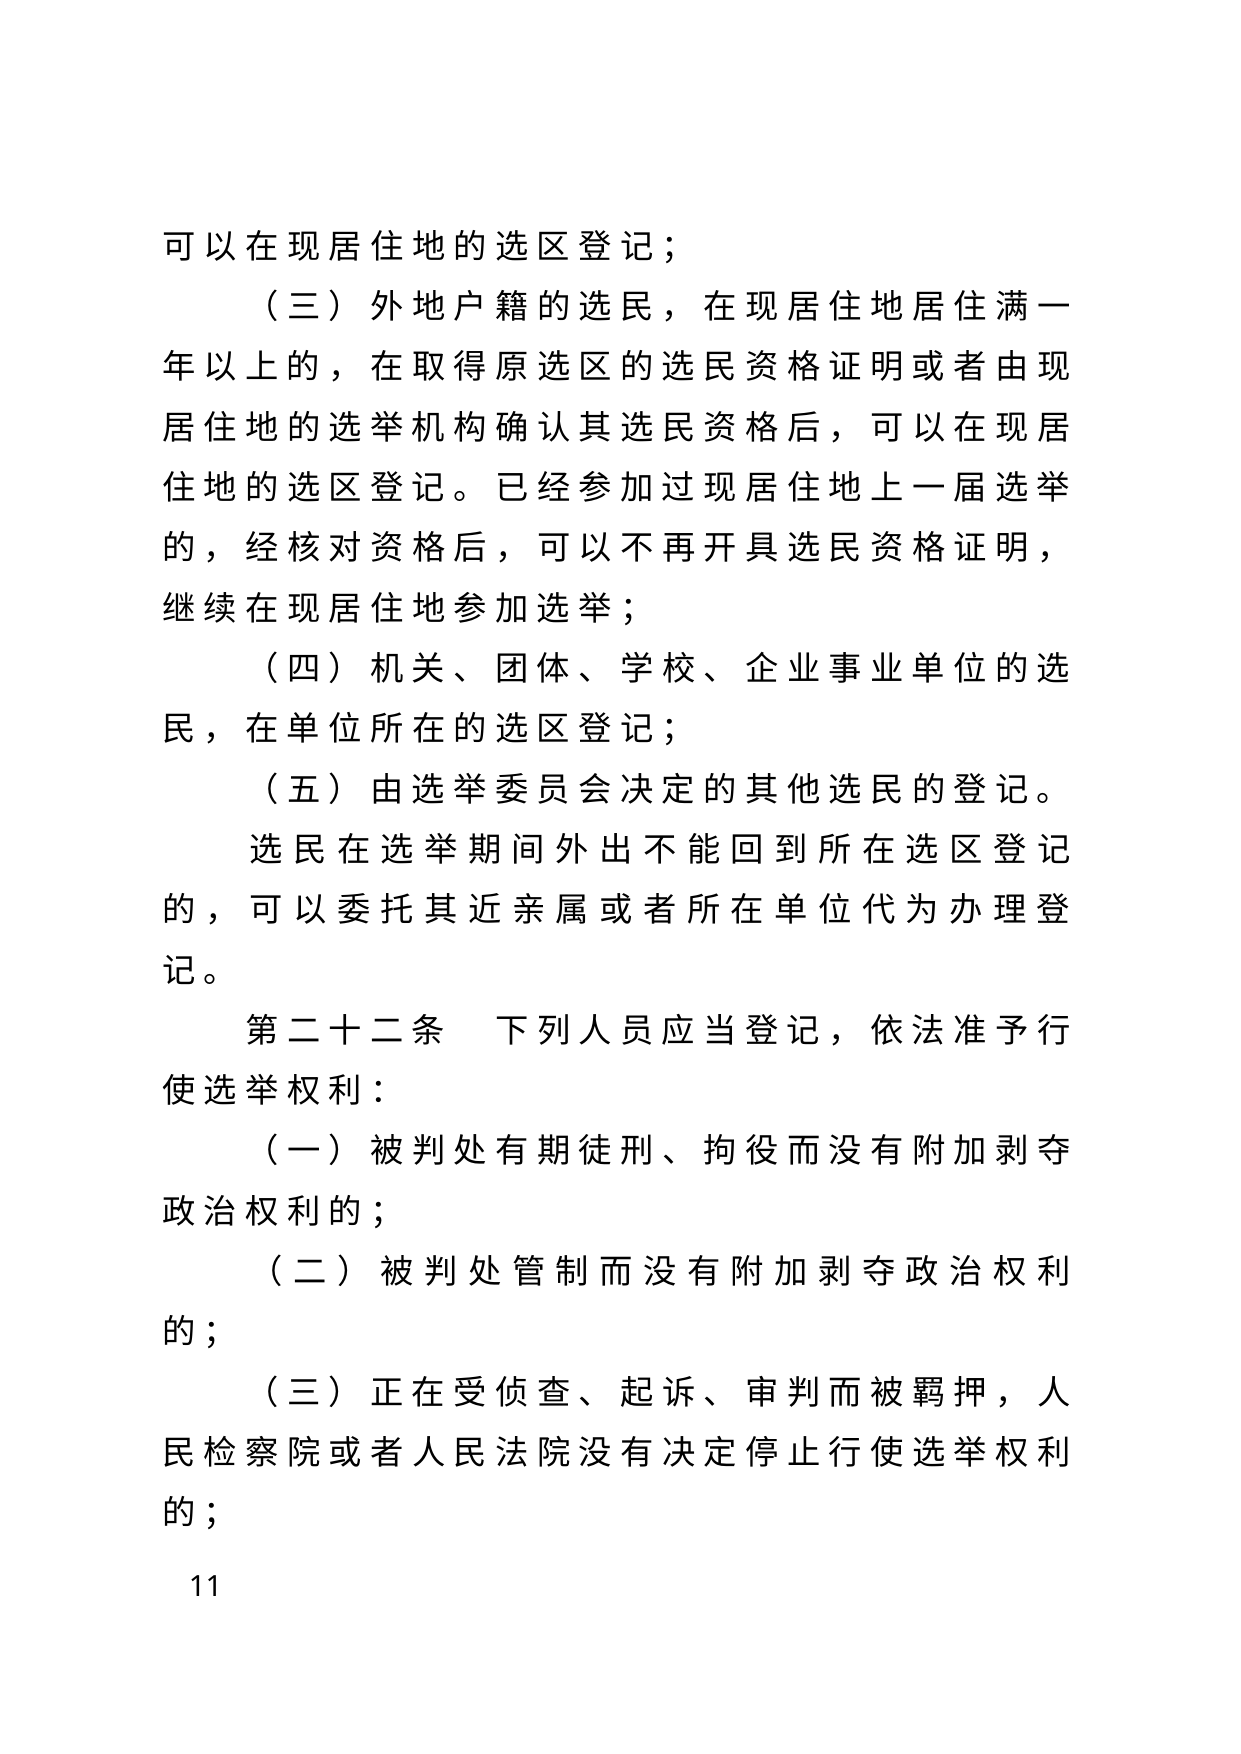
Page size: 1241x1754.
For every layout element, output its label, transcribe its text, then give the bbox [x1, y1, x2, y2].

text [162, 213, 1078, 274]
text （二）被判处管制而没有附加剥夺政治权利的； [162, 1239, 1078, 1359]
text （五）由选举委员会决定的其他选民的登记。 [162, 756, 1078, 817]
text （四）机关、团体、学校、企业事业单位的选民，在单位所在的选区登记； [162, 636, 1078, 756]
text 第二十二条 下列人员应当登记，依法准予行使选举权利： [162, 998, 1078, 1118]
text （三）外地户籍的选民，在现居住地居住满一年以上的，在取得原选区的选民资格证明或者由现居住地的选举机构确认其选民资格后，可以在现居住地的选区登记。已经参加过现居住地上一届选举的，经核对资格后，可以不再开具选民资格证明，继续在现居住地参加选举； [162, 274, 1078, 636]
text （三）正在受侦查、起诉、审判而被羁押，人民检察院或者人民法院没有决定停止行使选举权利的； [162, 1359, 1078, 1540]
text （一）被判处有期徒刑、拘役而没有附加剥夺政治权利的； [162, 1118, 1078, 1239]
text 选民在选举期间外出不能回到所在选区登记的，可以委托其近亲属或者所在单位代为办理登记。 [162, 817, 1078, 998]
